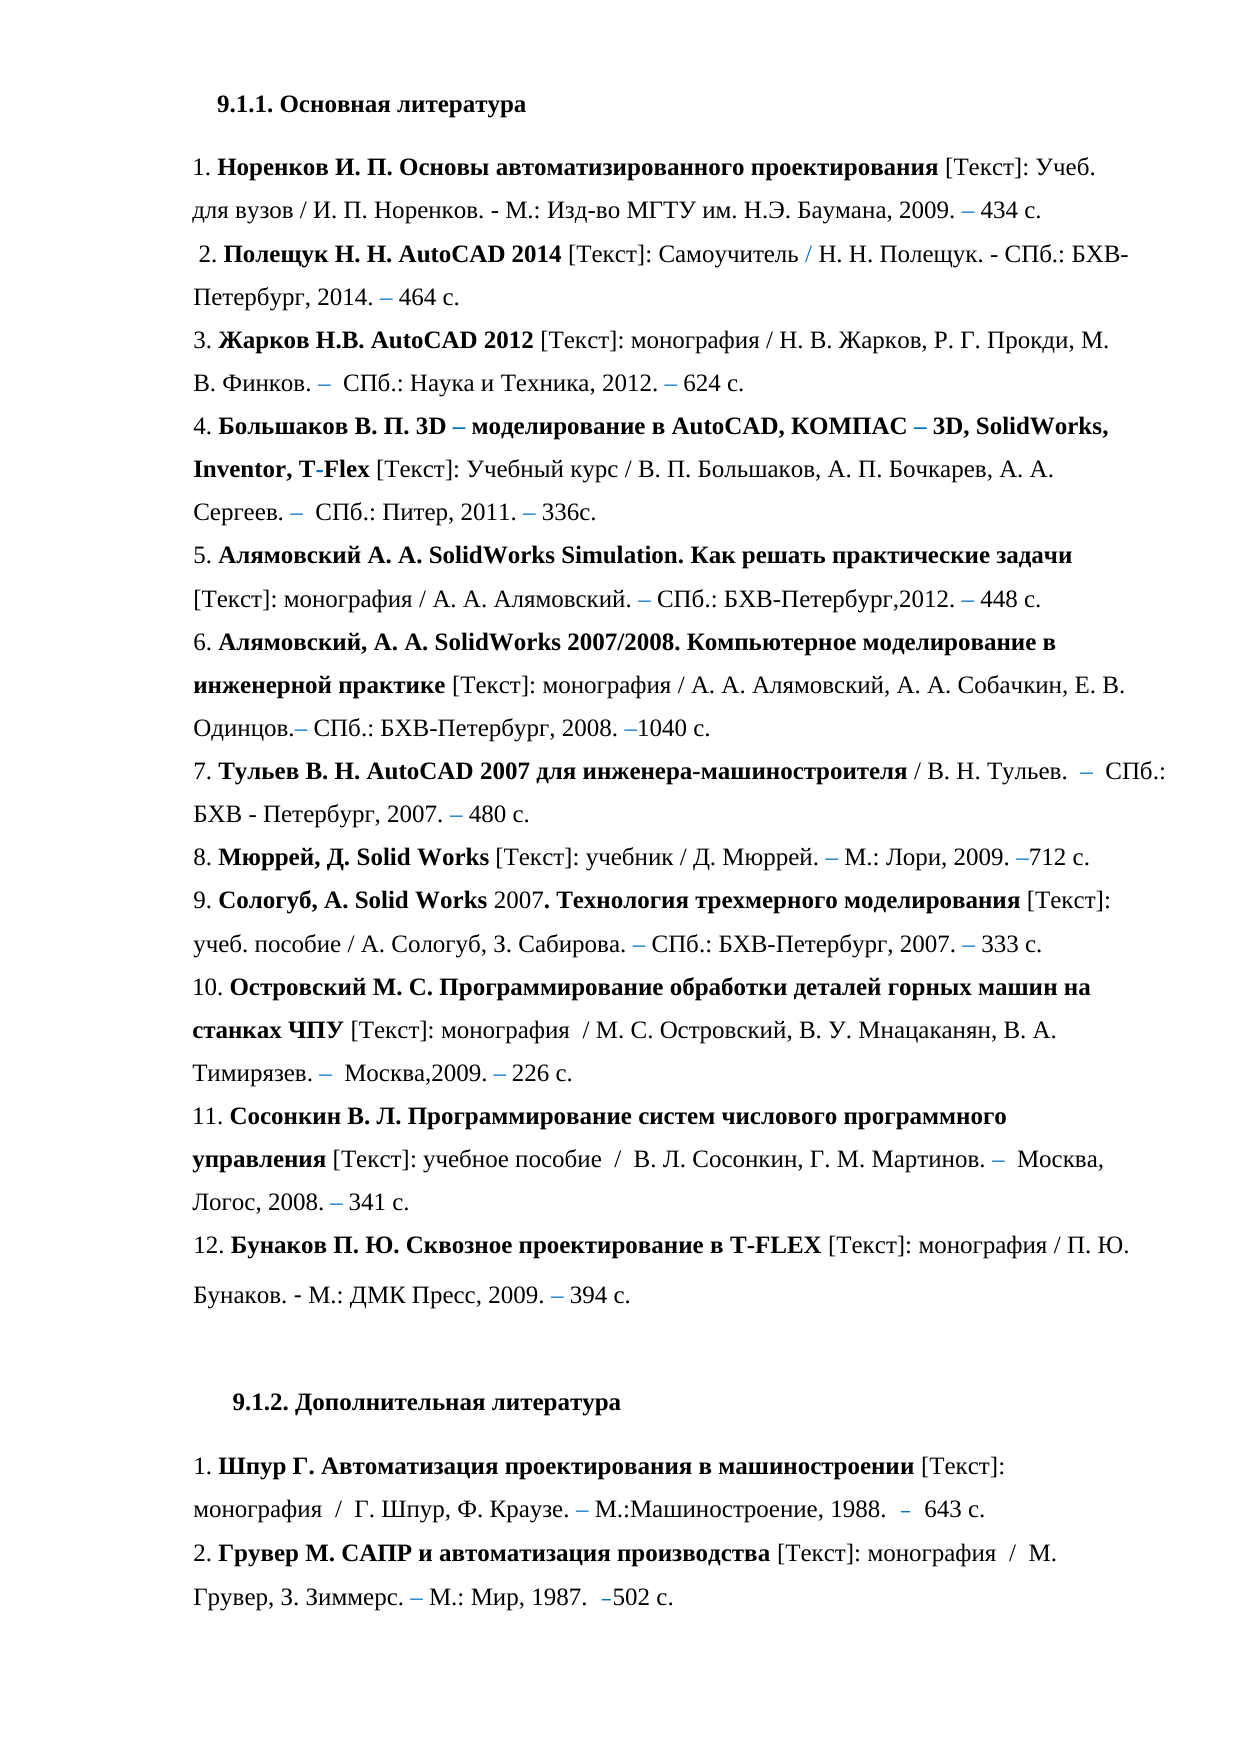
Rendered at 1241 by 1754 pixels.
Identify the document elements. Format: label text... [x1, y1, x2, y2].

text 3. Жарков Н.В. AutoCAD 2012 [Текст]: монография / Н. В. Жарков, Р. Г. Прокди, М. В. Финков. – СПб.: Наука и Техника, 2012. – 624 с. [193, 325, 1137, 397]
text 11. Сосонкин В. Л. Программирование систем числового программного управления [Текст]: учебное пособие / В. Л. Сосонкин, Г. М. Мартинов. – Москва, Логос, 2008. – 341 с. [192, 1101, 1137, 1216]
text 1. Шпур Г. Автоматизация проектирования в машиностроении [Текст]: монография / Г. Шпур, Ф. Краузе. – М.:Машиностроение, 1988. – 643 с. [193, 1451, 1137, 1524]
text 6. Алямовский, А. А. SolidWorks 2007/2008. Компьютерное моделирование в инженерной практике [Текст]: монография / А. А. Алямовский, А. А. Собачкин, Е. В. Одинцов.– СПб.: БХВ-Петербург, 2008. –1040 с. [193, 627, 1137, 742]
subtitle 9.1.1. Основная литература [118, 89, 1137, 117]
text 10. Островский М. С. Программирование обработки деталей горных машин на станках ЧПУ [Текст]: монография / М. С. Островский, В. У. Мнацаканян, В. А. Тимирязев. – Москва,2009. – 226 с. [192, 972, 1137, 1087]
text 2. Полещук Н. Н. AutoCAD 2014 [Текст]: Самоучитель / Н. Н. Полещук. - СПб.: БХВ-Петербург, 2014. – 464 с. [154, 239, 1137, 311]
text 4. Большаков В. П. 3D – моделирование в AutoCAD, КОМПАС – 3D, SolidWorks, Inventor, T-Flex [Текст]: Учебный курс / В. П. Большаков, А. П. Бочкарев, А. А. Сергеев. – СПб.: Питер, 2011. – 336с. [193, 411, 1137, 526]
subtitle 9.1.2. Дополнительная литература [118, 1387, 1137, 1416]
text 8. Мюррей, Д. Solid Works [Текст]: учебник / Д. Мюррей. – М.: Лори, 2009. –712 c. [193, 842, 1137, 871]
text 12. Бунаков П. Ю. Сквозное проектирование в T-FLEX [Текст]: монография / П. Ю. Бунаков. - М.: ДМК Пресс, 2009. – 394 с. [193, 1231, 1137, 1310]
text 1. Норенков И. П. Основы автоматизированного проектирования [Текст]: Учеб. для вузов / И. П. Норенков. - М.: Изд-во МГТУ им. Н.Э. Баумана, 2009. – 434 с. [192, 152, 1137, 224]
text 7. Тульев В. Н. AutoCAD 2007 для инженера-машиностроителя / В. Н. Тульев. – СПб.: БХВ - Петербург, 2007. – 480 с. [193, 756, 1181, 828]
text 5. Алямовский А. А. SolidWorks Simulation. Как решать практические задачи [Текст]: монография / А. А. Алямовский. – СПб.: БХВ-Петербург,2012. – 448 с. [193, 541, 1137, 612]
text 9. Сологуб, А. Solid Works 2007. Технология трехмерного моделирования [Текст]: учеб. пособие / А. Сологуб, З. Сабирова. – СПб.: БХВ-Петербург, 2007. – 333 с. [193, 886, 1137, 957]
text 2. Грувер М. САПР и автоматизация производства [Текст]: монография / М. Грувер, З. Зиммерс. – М.: Мир, 1987. –502 c. [193, 1538, 1137, 1611]
